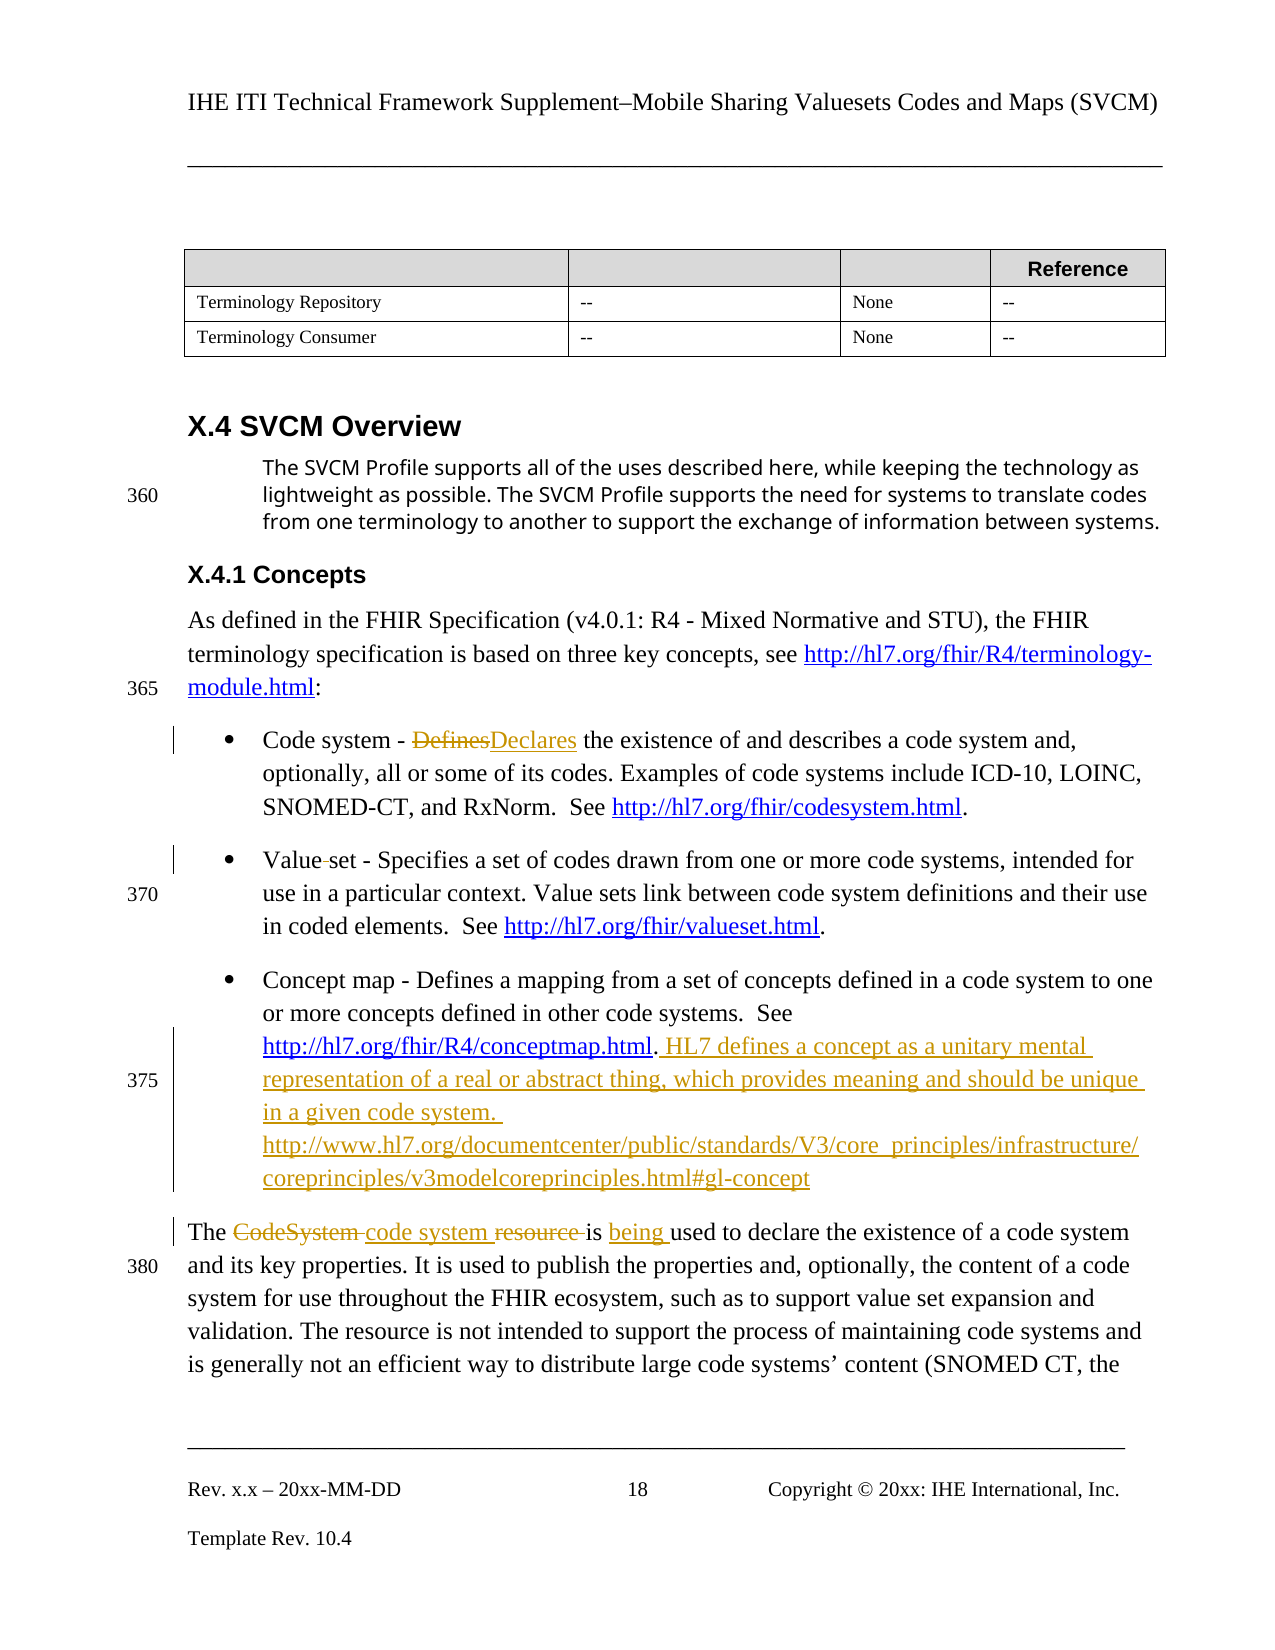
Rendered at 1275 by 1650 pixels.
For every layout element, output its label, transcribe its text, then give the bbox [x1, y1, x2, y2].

table_cell Terminology Consumer [185, 322, 568, 356]
list Code system - the existence of and describes a code system and, optionally, all or some of its codes. Examples of code systems include ICD-10, LOINC, SNOMED-CT, and RxNorm. See http://hl7.org/fhir/codesystem.html. [225, 726, 1162, 820]
table_cell Terminology Repository [185, 287, 568, 321]
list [187, 1217, 1162, 1378]
list Concept map - Defines a mapping from a set of concepts defined in a code system to one or more concepts defined in other code systems. See http://hl7.org/fhir/R4/conceptmap.html. [225, 965, 1162, 1192]
subtitle X.4.1 Concepts [187, 560, 1162, 589]
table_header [569, 250, 840, 286]
table_header Reference [841, 250, 990, 286]
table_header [991, 250, 1165, 286]
table_cell -- [991, 287, 1165, 321]
table_cell -- [991, 322, 1165, 356]
table_header PMIR Actor [185, 250, 568, 286]
table_cell -- [569, 287, 840, 321]
table_cell -- [569, 322, 840, 356]
list As defined in the FHIR Specification (v4.0.1: R4 - Mixed Normative and STU), the FHIR terminology specification is based on three key concepts, see http://hl7.org/fhir/R4/terminology-module.html: [187, 606, 1162, 700]
list Valueset - Specifies a set of codes drawn from one or more code systems, intended for use in a particular context. Value sets link between code system definitions and their use in coded elements. See http://hl7.org/fhir/valueset.html. [225, 845, 1162, 940]
text The SVCM Profile supports all of the uses described here, while keeping the technology as lightweight as possible. The SVCM Profile supports the need for systems to translate codes from one terminology to another to support the exchange of information between systems. [262, 454, 1162, 535]
table_cell None [841, 287, 990, 321]
subtitle X.4 SVCM Overview [187, 409, 1162, 443]
table_cell None [841, 322, 990, 356]
